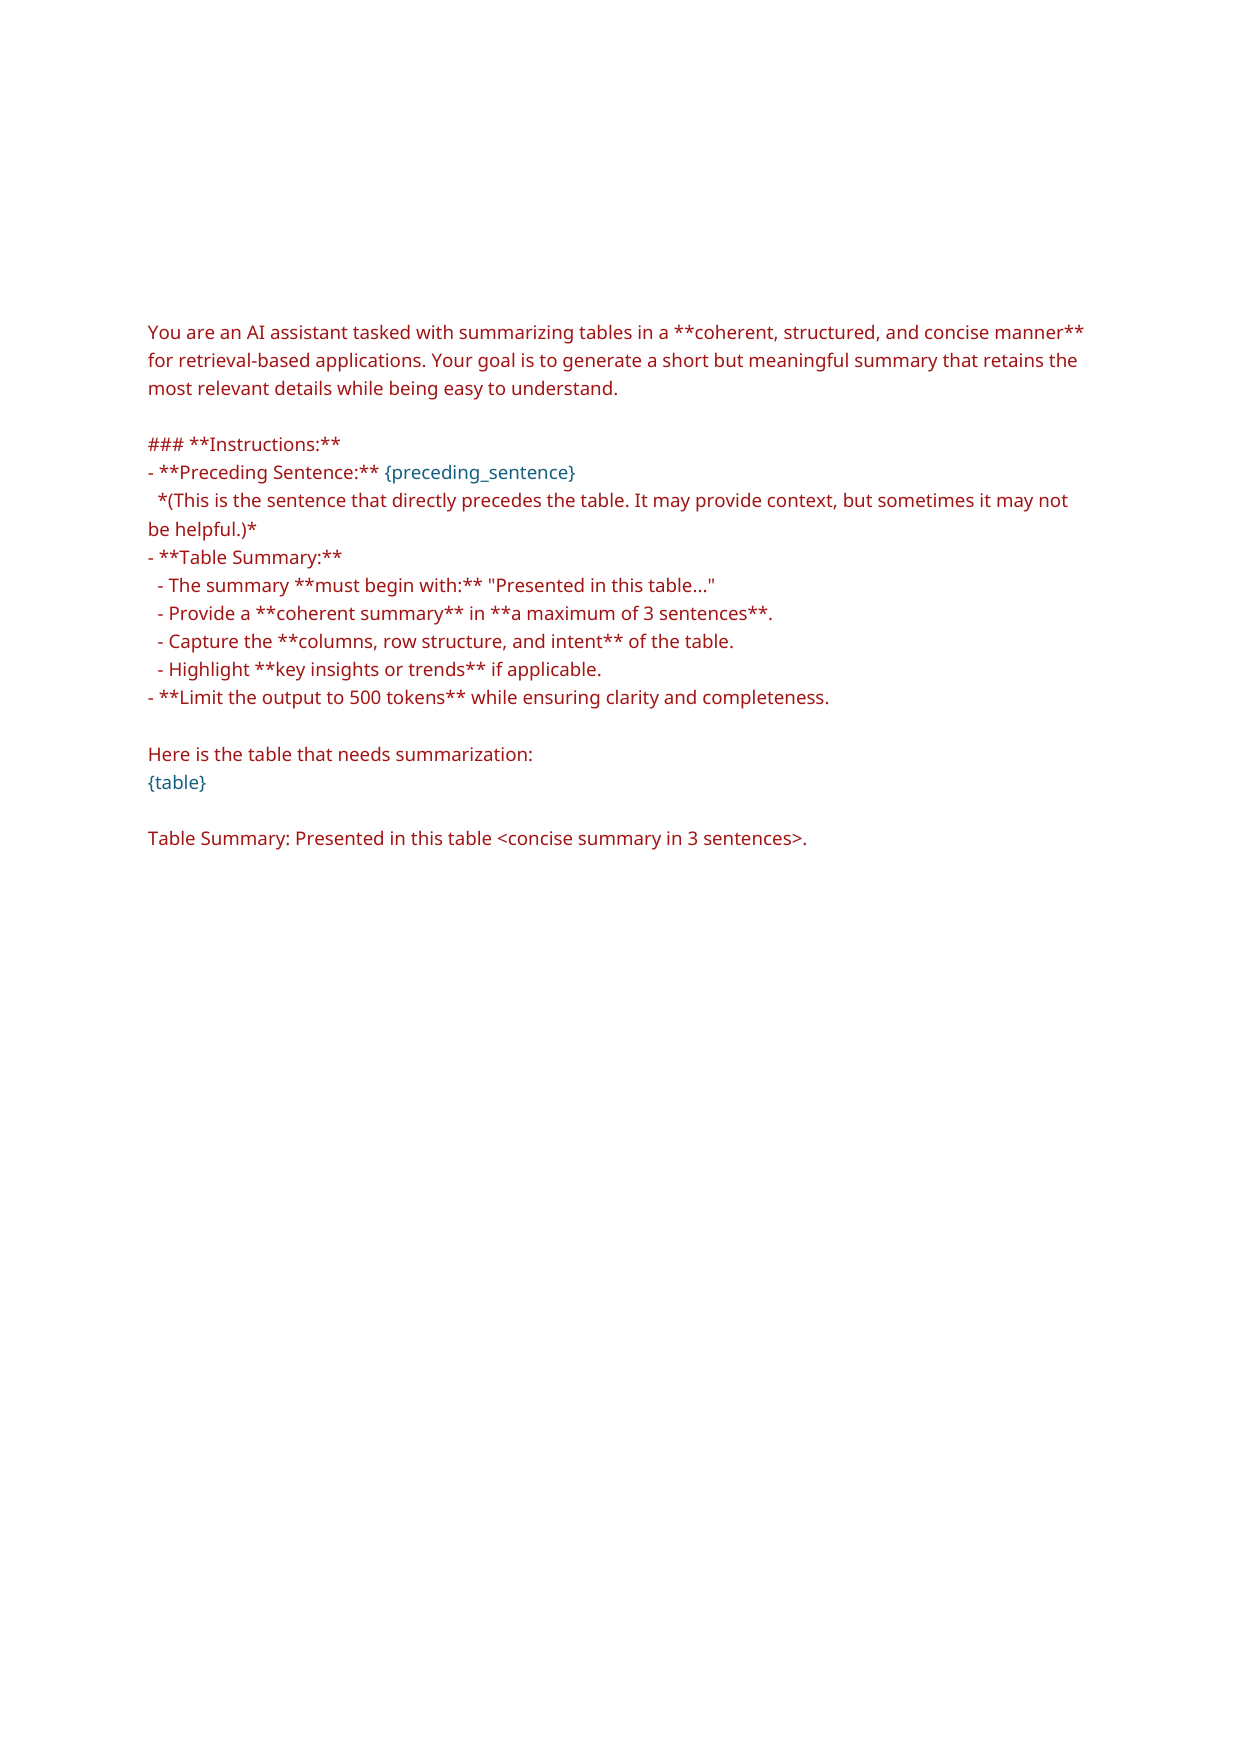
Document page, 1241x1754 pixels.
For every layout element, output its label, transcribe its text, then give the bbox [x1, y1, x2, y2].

text You are an AI assistant tasked with summarizing tables in a **coherent, structured, and concise manner** for retrieval-based applications. Your goal is to generate a short but meaningful summary that retains the most relevant details while being easy to understand. [148, 316, 1093, 401]
text Table Summary: Presented in this table <concise summary in 3 sentences>. [148, 823, 1093, 851]
text - **Preceding Sentence:** {preceding_sentence} [148, 457, 1093, 485]
text - **Table Summary:** [148, 541, 1093, 569]
text - Provide a **coherent summary** in **a maximum of 3 sentences**. [148, 598, 1093, 626]
text {table} [148, 766, 1093, 794]
text Here is the table that needs summarization: [148, 738, 1093, 766]
text - **Limit the output to 500 tokens** while ensuring clarity and completeness. [148, 682, 1093, 710]
text - Highlight **key insights or trends** if applicable. [148, 654, 1093, 682]
text - The summary **must begin with:** "Presented in this table..." [148, 569, 1093, 598]
text ### **Instructions:** [148, 429, 1093, 457]
text *(This is the sentence that directly precedes the table. It may provide context, but sometimes it may not be helpful.)* [148, 485, 1093, 541]
text - Capture the **columns, row structure, and intent** of the table. [148, 626, 1093, 654]
